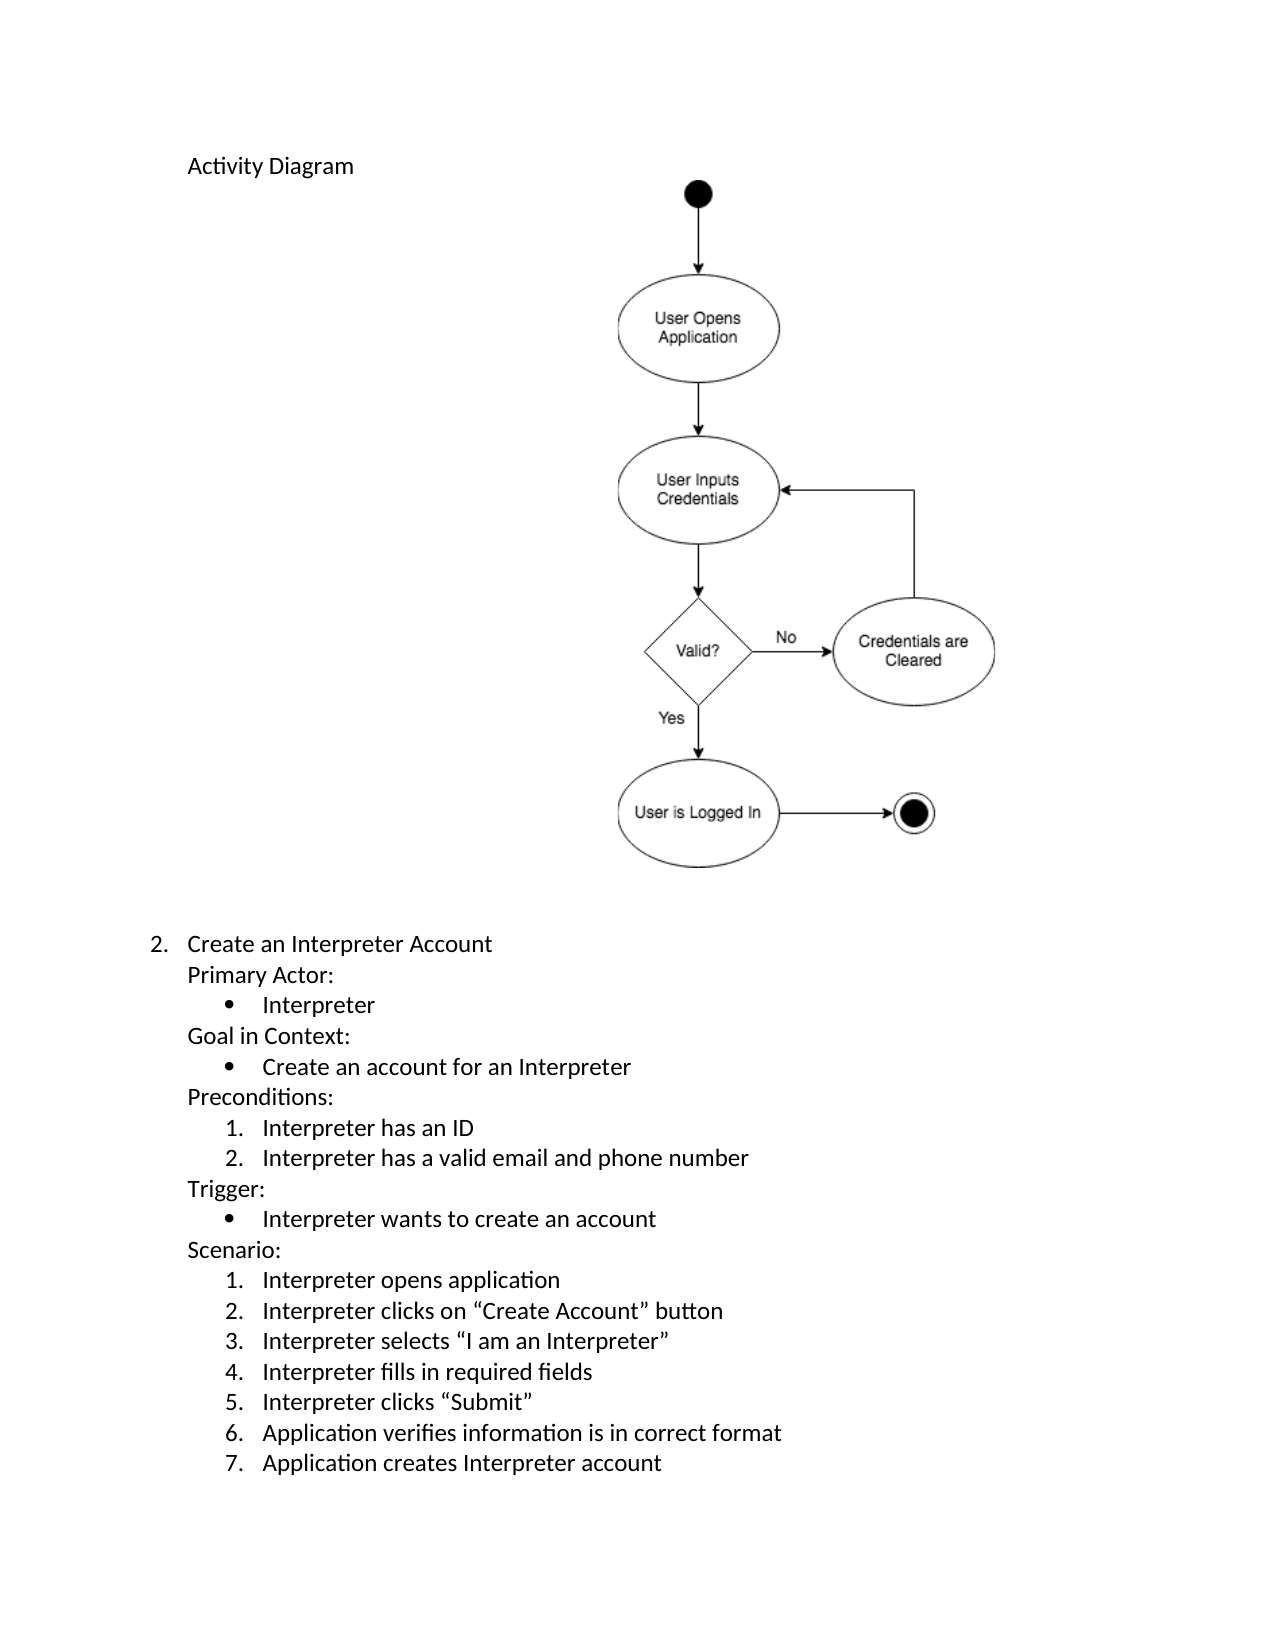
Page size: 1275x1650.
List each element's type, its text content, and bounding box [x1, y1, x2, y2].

picture [617, 180, 996, 868]
list Application verifies information is in correct format [225, 1417, 1125, 1447]
list Interpreter has a valid email and phone number [225, 1142, 1125, 1173]
text Scenario: [187, 1234, 1125, 1264]
list Interpreter has an ID [225, 1112, 1125, 1142]
list Create an Interpreter Account [150, 929, 1125, 959]
list Interpreter [225, 990, 1125, 1020]
list Create an account for an Interpreter [225, 1051, 1125, 1081]
list Interpreter clicks on “Create Account” button [225, 1295, 1125, 1325]
list Interpreter opens application [225, 1264, 1125, 1295]
list Interpreter fills in required fields [225, 1356, 1125, 1386]
list Interpreter wants to create an account [225, 1203, 1125, 1234]
list Interpreter selects “I am an Interpreter” [225, 1325, 1125, 1356]
list Primary Actor: [187, 959, 1125, 990]
list Application creates Interpreter account [225, 1447, 1125, 1478]
text Trigger: [150, 1173, 1125, 1203]
list Interpreter clicks “Submit” [225, 1386, 1125, 1417]
text Preconditions: [187, 1081, 1125, 1112]
text Goal in Context: [187, 1020, 1125, 1051]
text Activity Diagram [187, 150, 1125, 181]
